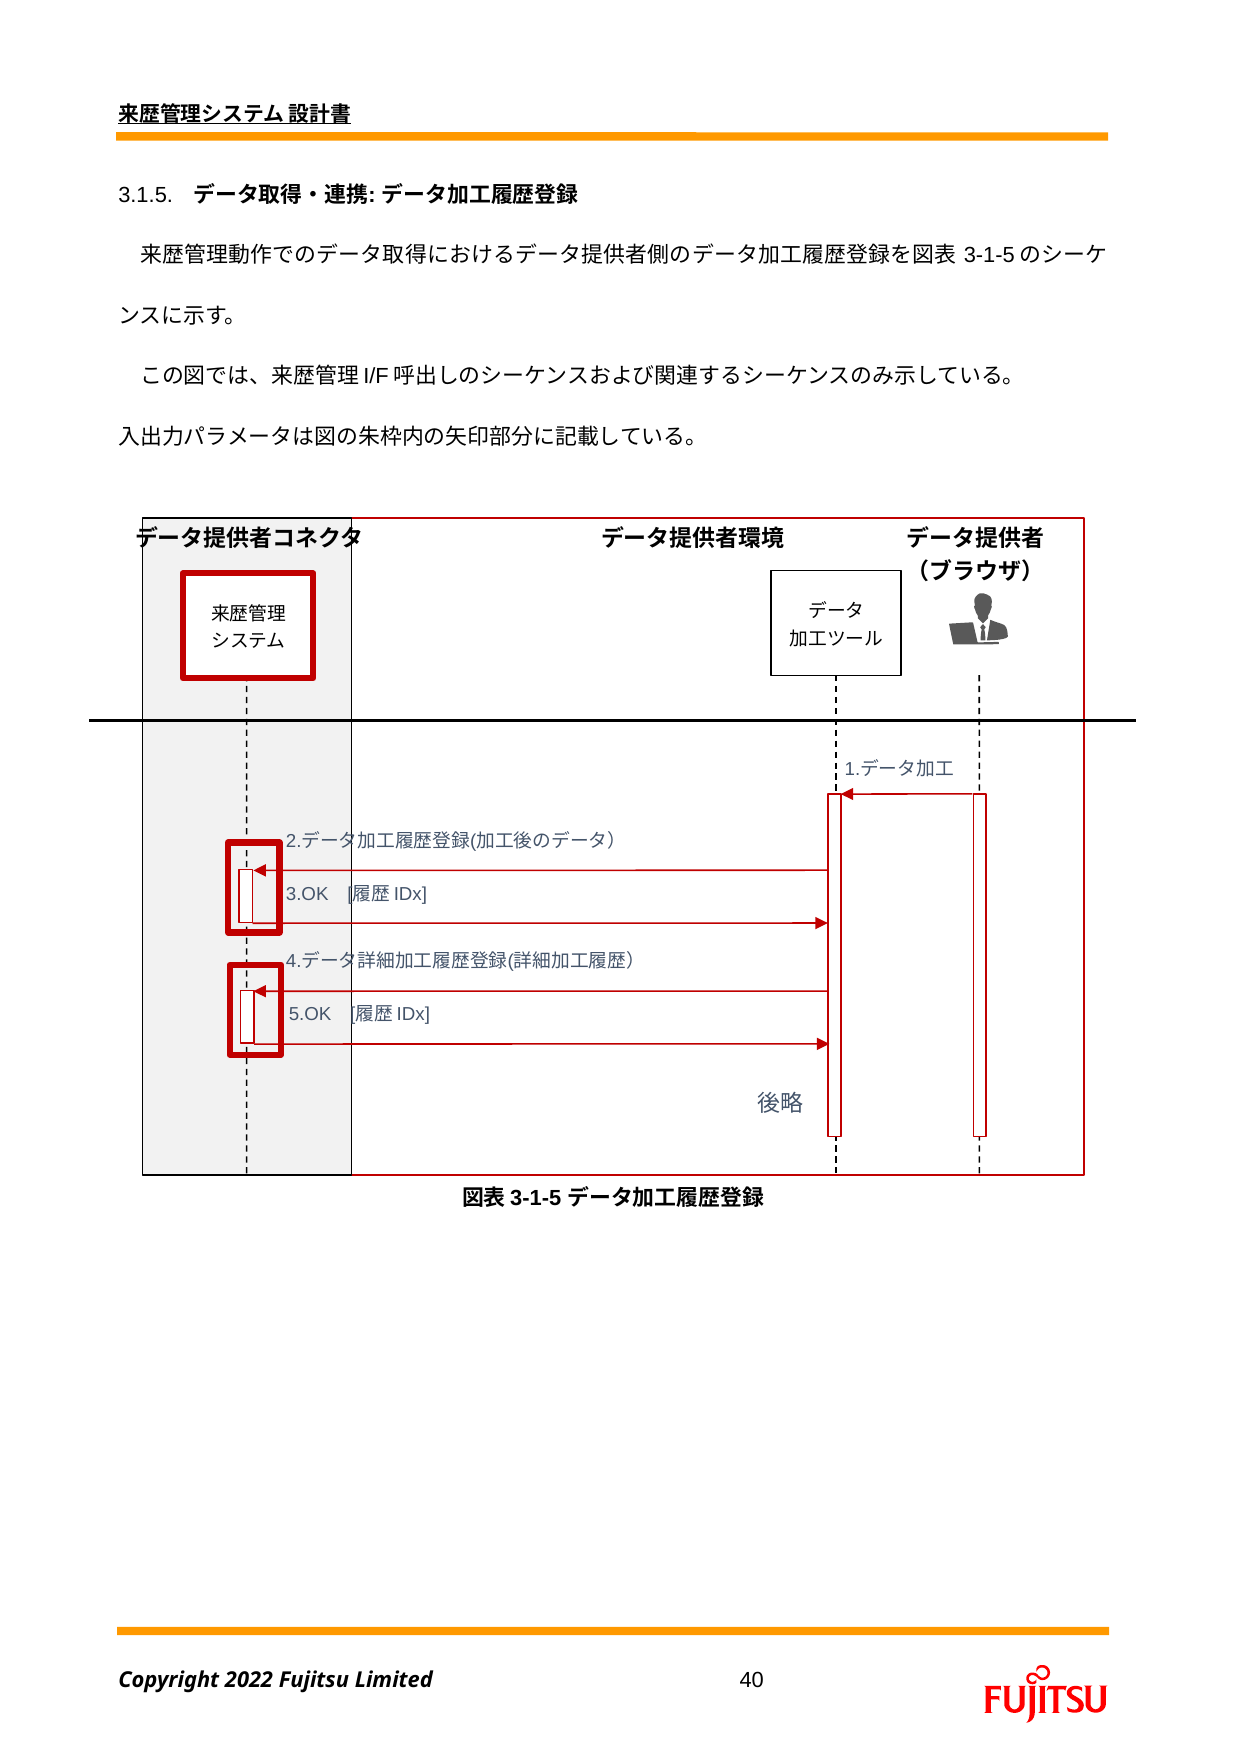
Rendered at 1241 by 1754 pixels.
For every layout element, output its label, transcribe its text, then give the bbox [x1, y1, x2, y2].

subtitle データ取得・連携: データ加工履歴登録 [118, 162, 1107, 223]
text 来歴管理動作でのデータ取得におけるデータ提供者側のデータ加工履歴登録を図表3-1-5のシーケンスに示す。 [118, 223, 1107, 344]
text 入出力パラメータは図の朱枠内の矢印部分に記載している。 [118, 404, 1107, 465]
text この図では、来歴管理I/F呼出しのシーケンスおよび関連するシーケンスのみ示している。 [118, 344, 1107, 404]
